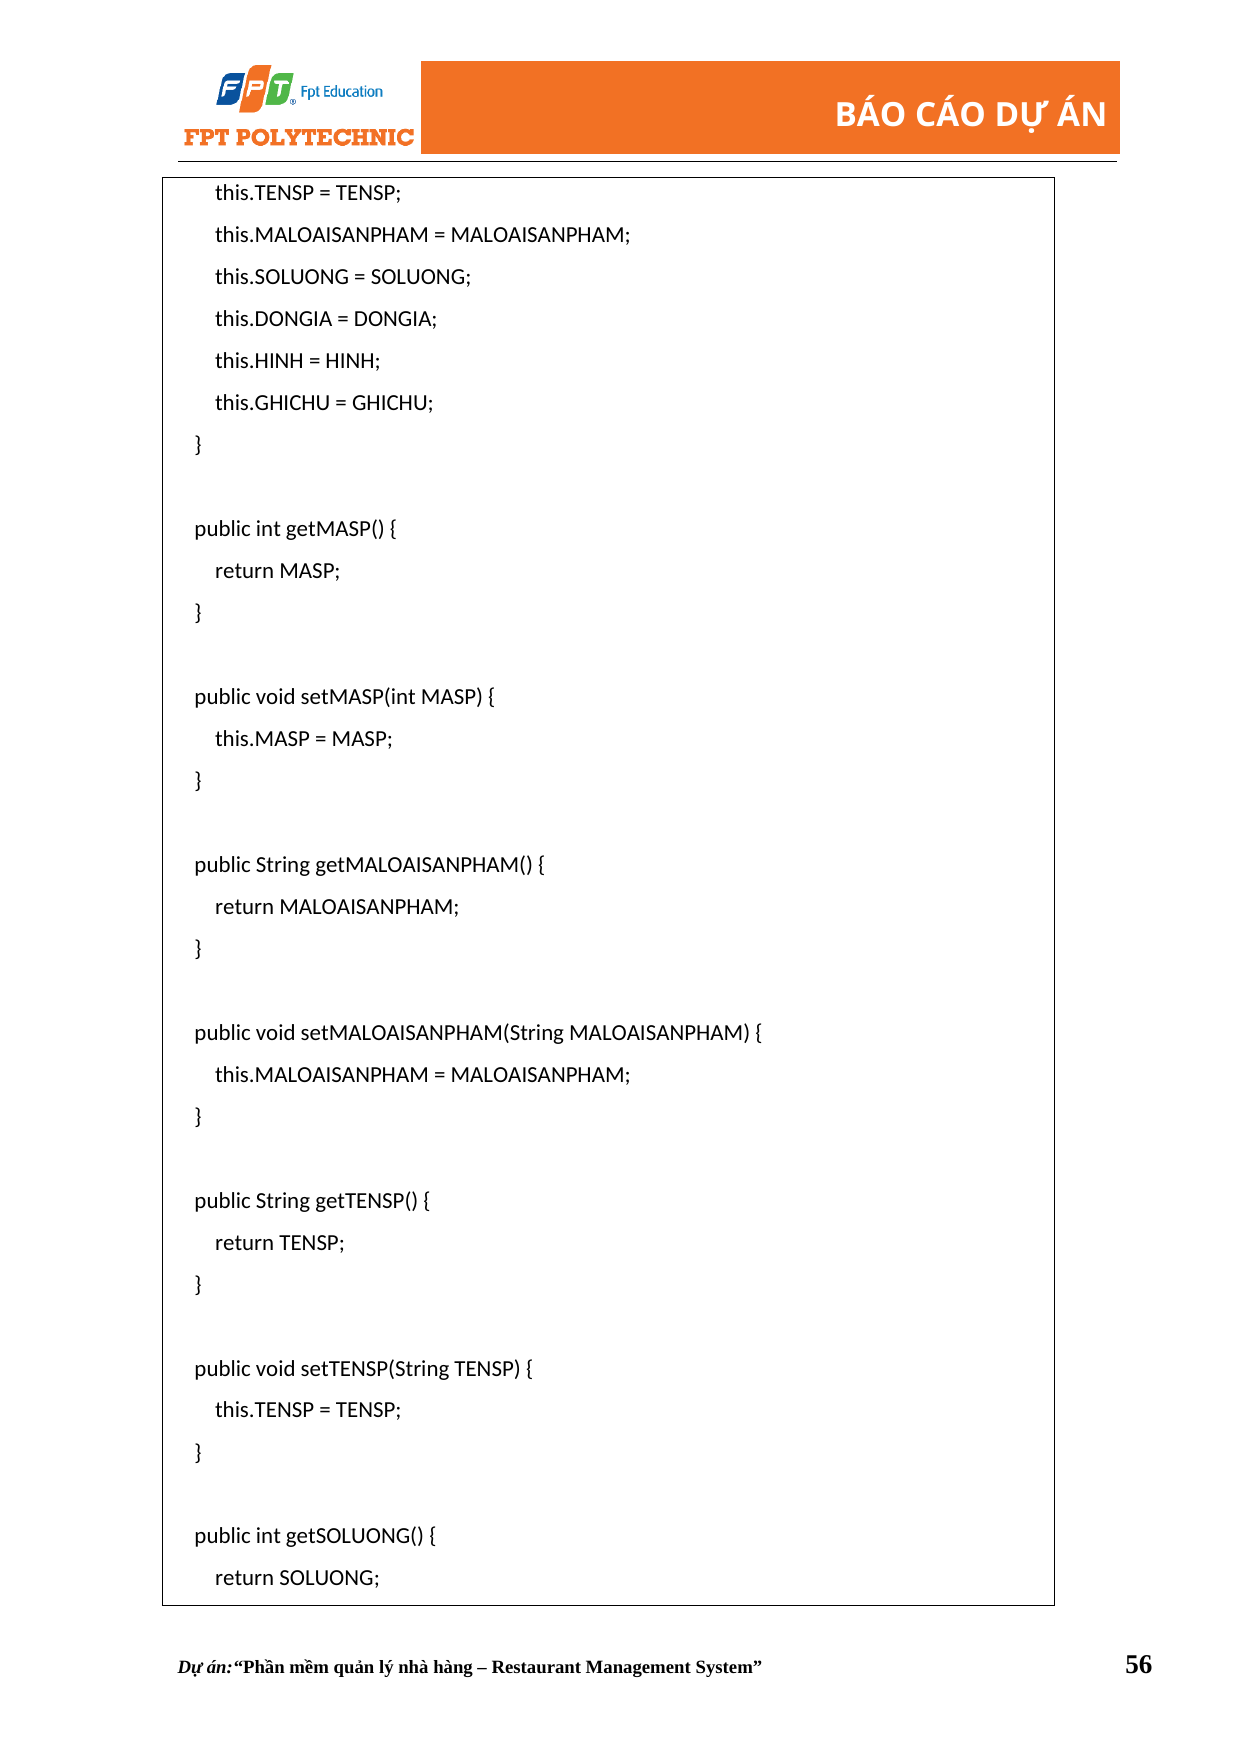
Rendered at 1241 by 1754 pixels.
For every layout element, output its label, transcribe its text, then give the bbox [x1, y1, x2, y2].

picture [174, 58, 420, 157]
